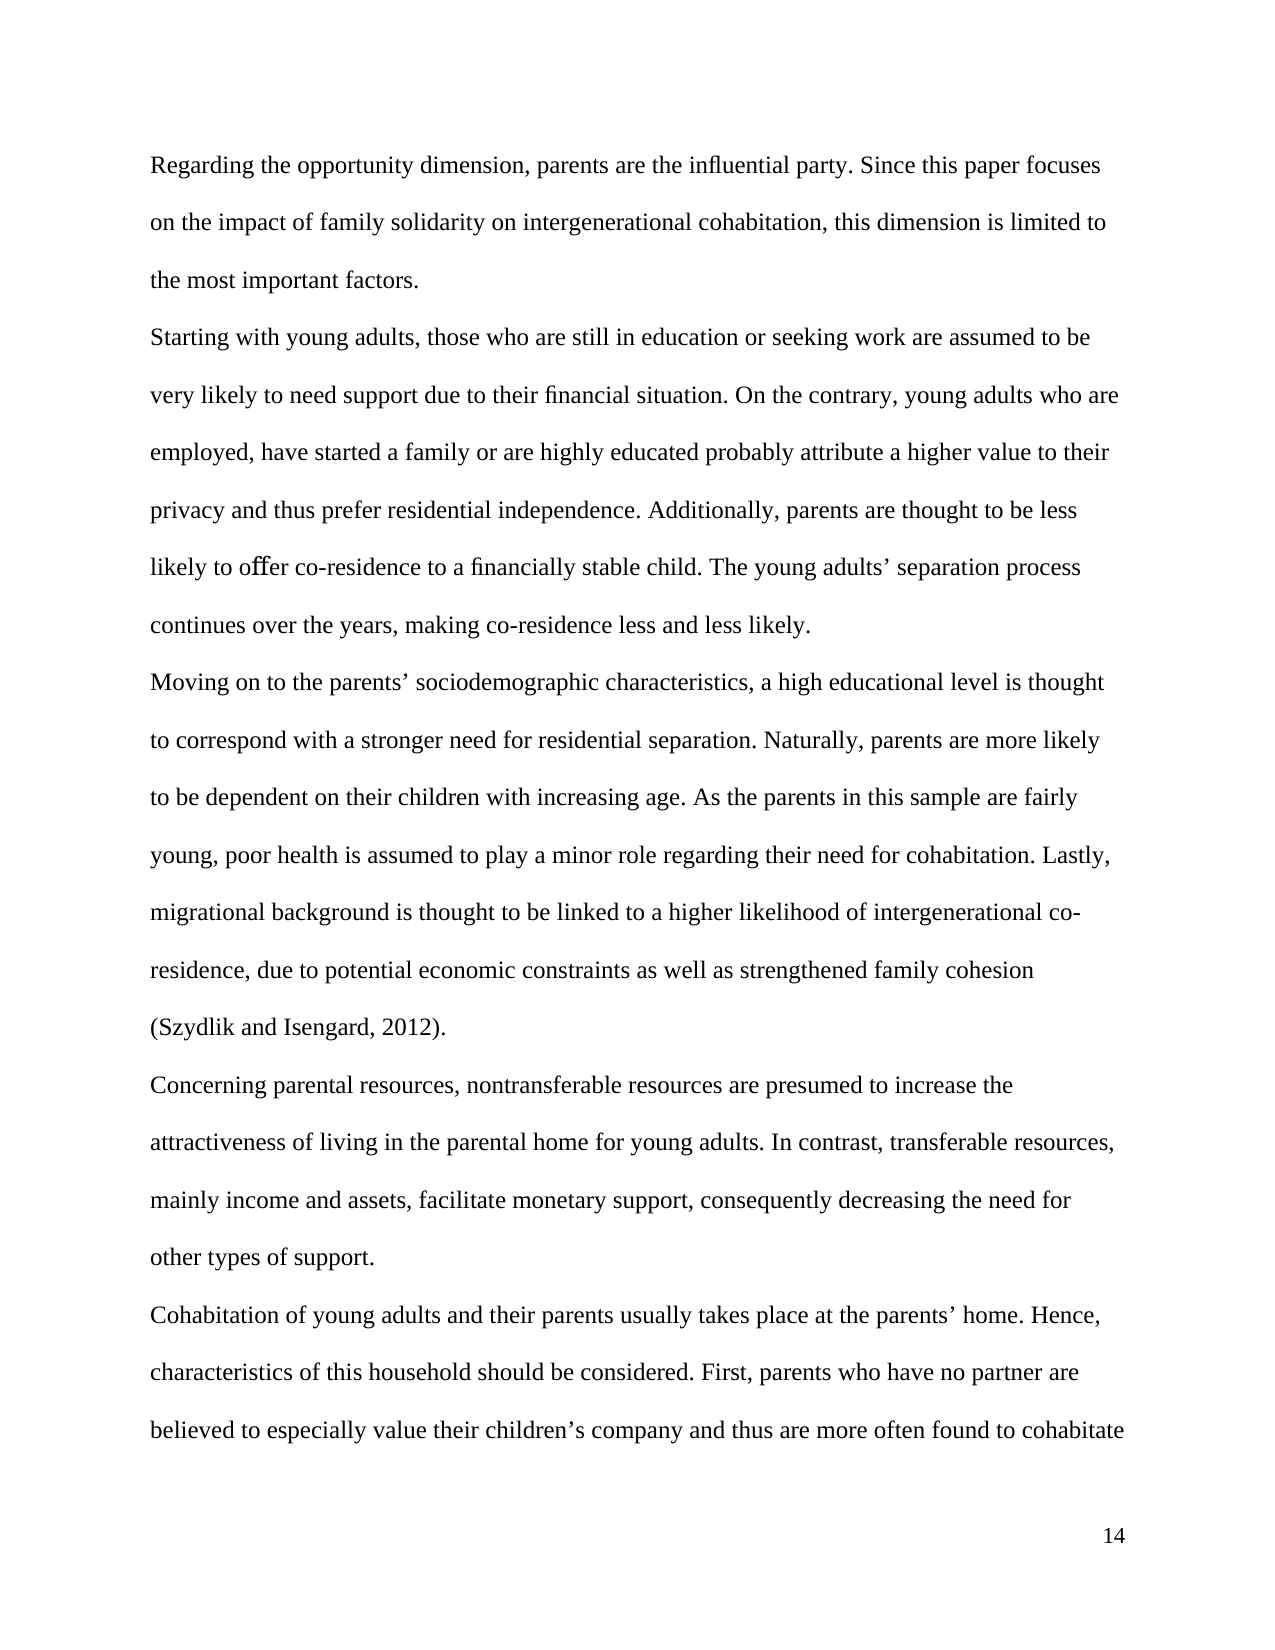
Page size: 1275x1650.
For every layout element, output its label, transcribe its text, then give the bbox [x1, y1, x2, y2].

text Regarding the opportunity dimension, parents are the inﬂuential party. Since this paper focuses on the impact of family solidarity on intergenerational cohabitation, this dimension is limited to the most important factors. [150, 150, 1125, 294]
text Concerning parental resources, nontransferable resources are presumed to increase the attractiveness of living in the parental home for young adults. In contrast, transferable resources, mainly income and assets, facilitate monetary support, consequently decreasing the need for other types of support. [150, 1070, 1125, 1271]
text Starting with young adults, those who are still in education or seeking work are assumed to be very likely to need support due to their ﬁnancial situation. On the contrary, young adults who are employed, have started a family or are highly educated probably attribute a higher value to their privacy and thus prefer residential independence. Additionally, parents are thought to be less likely to oﬀer co-residence to a ﬁnancially stable child. The young adults’ separation process continues over the years, making co-residence less and less likely. [150, 322, 1125, 639]
text Moving on to the parents’ sociodemographic characteristics, a high educational level is thought to correspond with a stronger need for residential separation. Naturally, parents are more likely to be dependent on their children with increasing age. As the parents in this sample are fairly young, poor health is assumed to play a minor role regarding their need for cohabitation. Lastly, migrational background is thought to be linked to a higher likelihood of intergenerational co-residence, due to potential economic constraints as well as strengthened family cohesion (Szydlik and Isengard, 2012). [150, 667, 1125, 1041]
